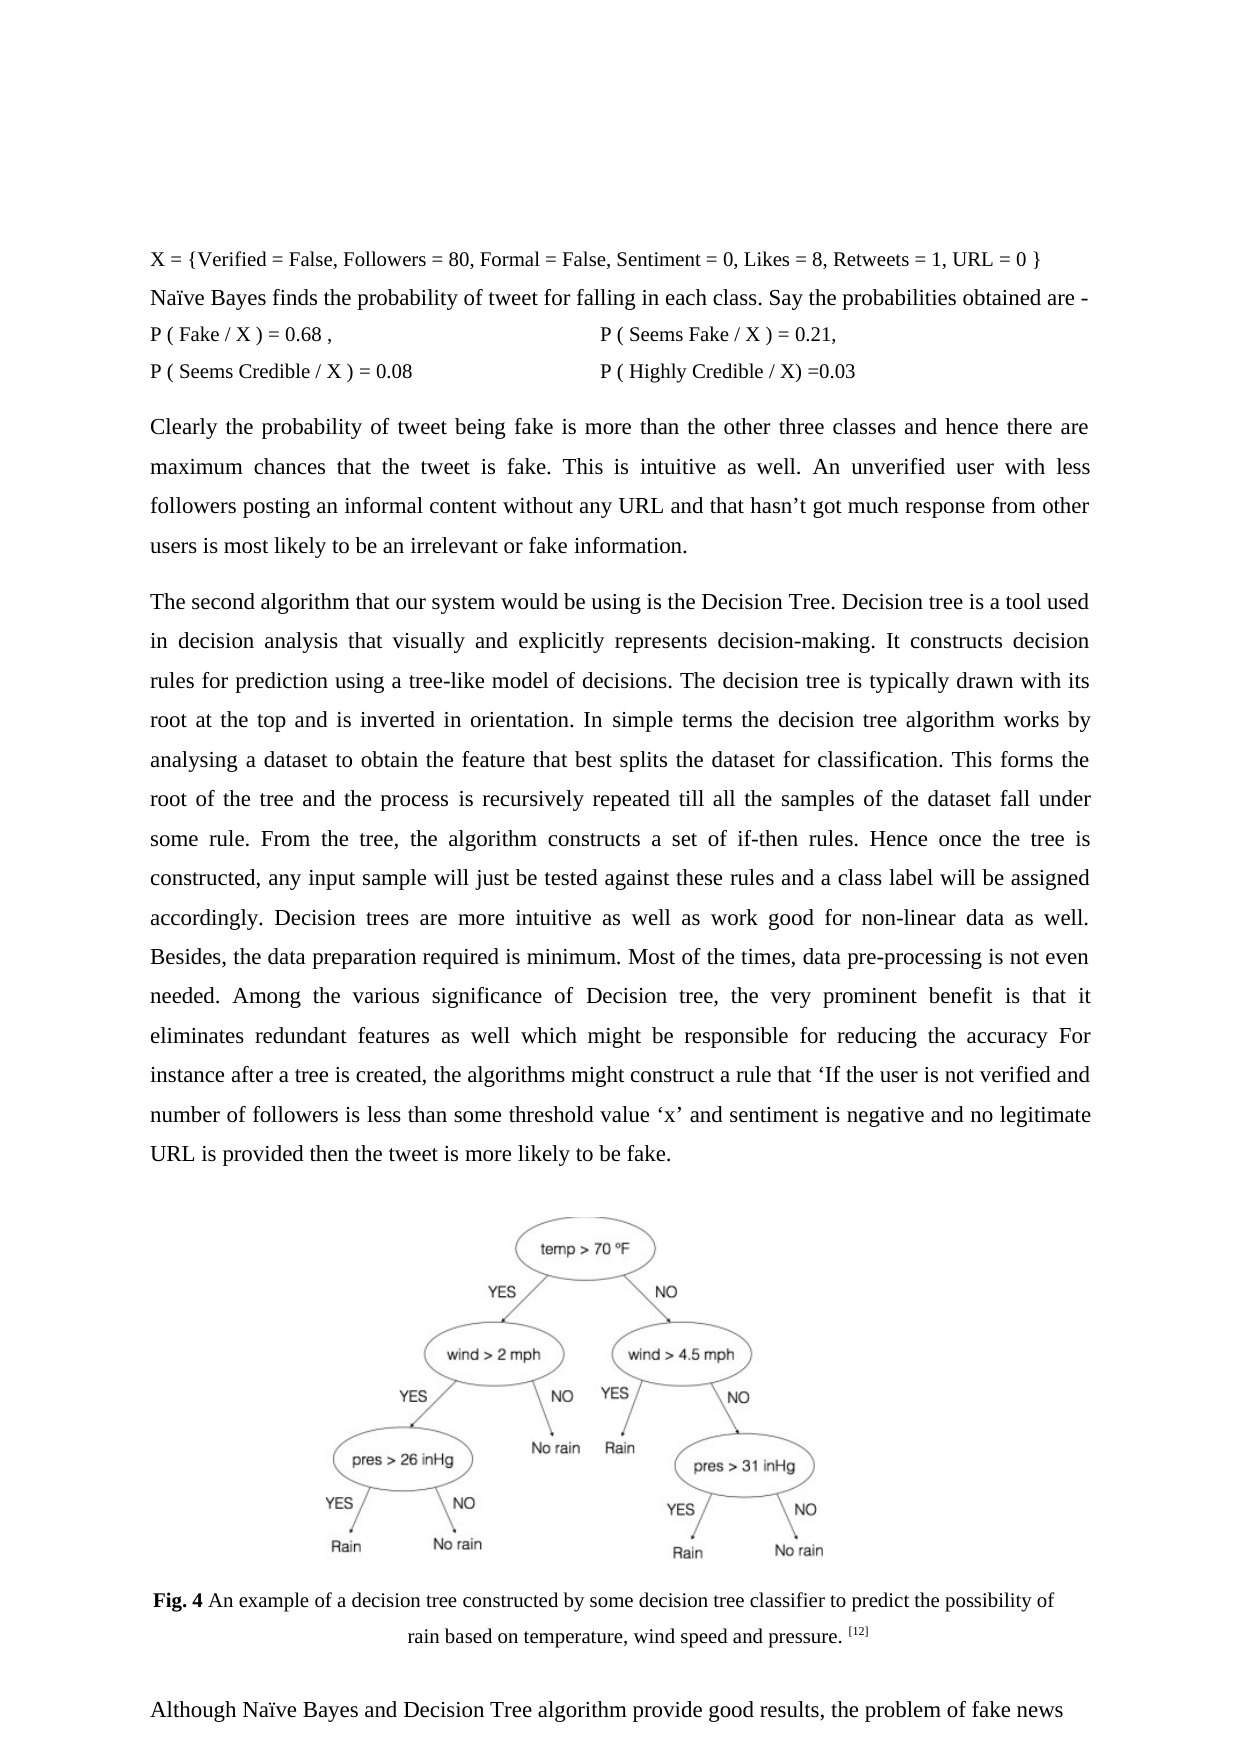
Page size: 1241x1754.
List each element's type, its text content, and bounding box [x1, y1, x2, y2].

text The second algorithm that our system would be using is the Decision Tree. Decision tree is a tool used in decision analysis that visually and explicitly represents decision-making. It constructs decision rules for prediction using a tree-like model of decisions. The decision tree is typically drawn with its root at the top and is inverted in orientation. In simple terms the decision tree algorithm works by analysing a dataset to obtain the feature that best splits the dataset for classification. This forms the root of the tree and the process is recursively repeated till all the samples of the dataset fall under some rule. From the tree, the algorithm constructs a set of if-then rules. Hence once the tree is constructed, any input sample will just be tested against these rules and a class label will be assigned accordingly. Decision trees are more intuitive as well as work good for non-linear data as well. Besides, the data preparation required is minimum. Most of the times, data pre-processing is not even needed. Among the various significance of Decision tree, the very prominent benefit is that it eliminates redundant features as well which might be responsible for reducing the accuracy For instance after a tree is created, the algorithms might construct a rule that ‘If the user is not verified and number of followers is less than some threshold value ‘x’ and sentiment is negative and no legitimate URL is provided then the tweet is more likely to be fake. [150, 588, 1091, 1167]
text Although Naïve Bayes and Decision Tree algorithm provide good results, the problem of fake news [150, 1696, 1091, 1723]
text X = {Verified = False, Followers = 80, Formal = False, Sentiment = 0, Likes = 8, Retweets = 1, URL = 0 } Naïve Bayes finds the probability of tweet for falling in each class. Say the probabilities obtained are - P ( Fake / X ) = 0.68 , P ( Seems Fake / X ) = 0.21, [150, 247, 1090, 346]
text P ( Seems Credible / X ) = 0.08 P ( Highly Credible / X) =0.03 [150, 358, 1157, 383]
picture [325, 1217, 823, 1560]
text Clearly the probability of tweet being fake is more than the other three classes and hence there are maximum chances that the tweet is fake. This is intuitive as well. An unverified user with less followers posting an informal content without any URL and that hasn’t got much response from other users is most likely to be an irrelevant or fake information. [150, 413, 1091, 558]
